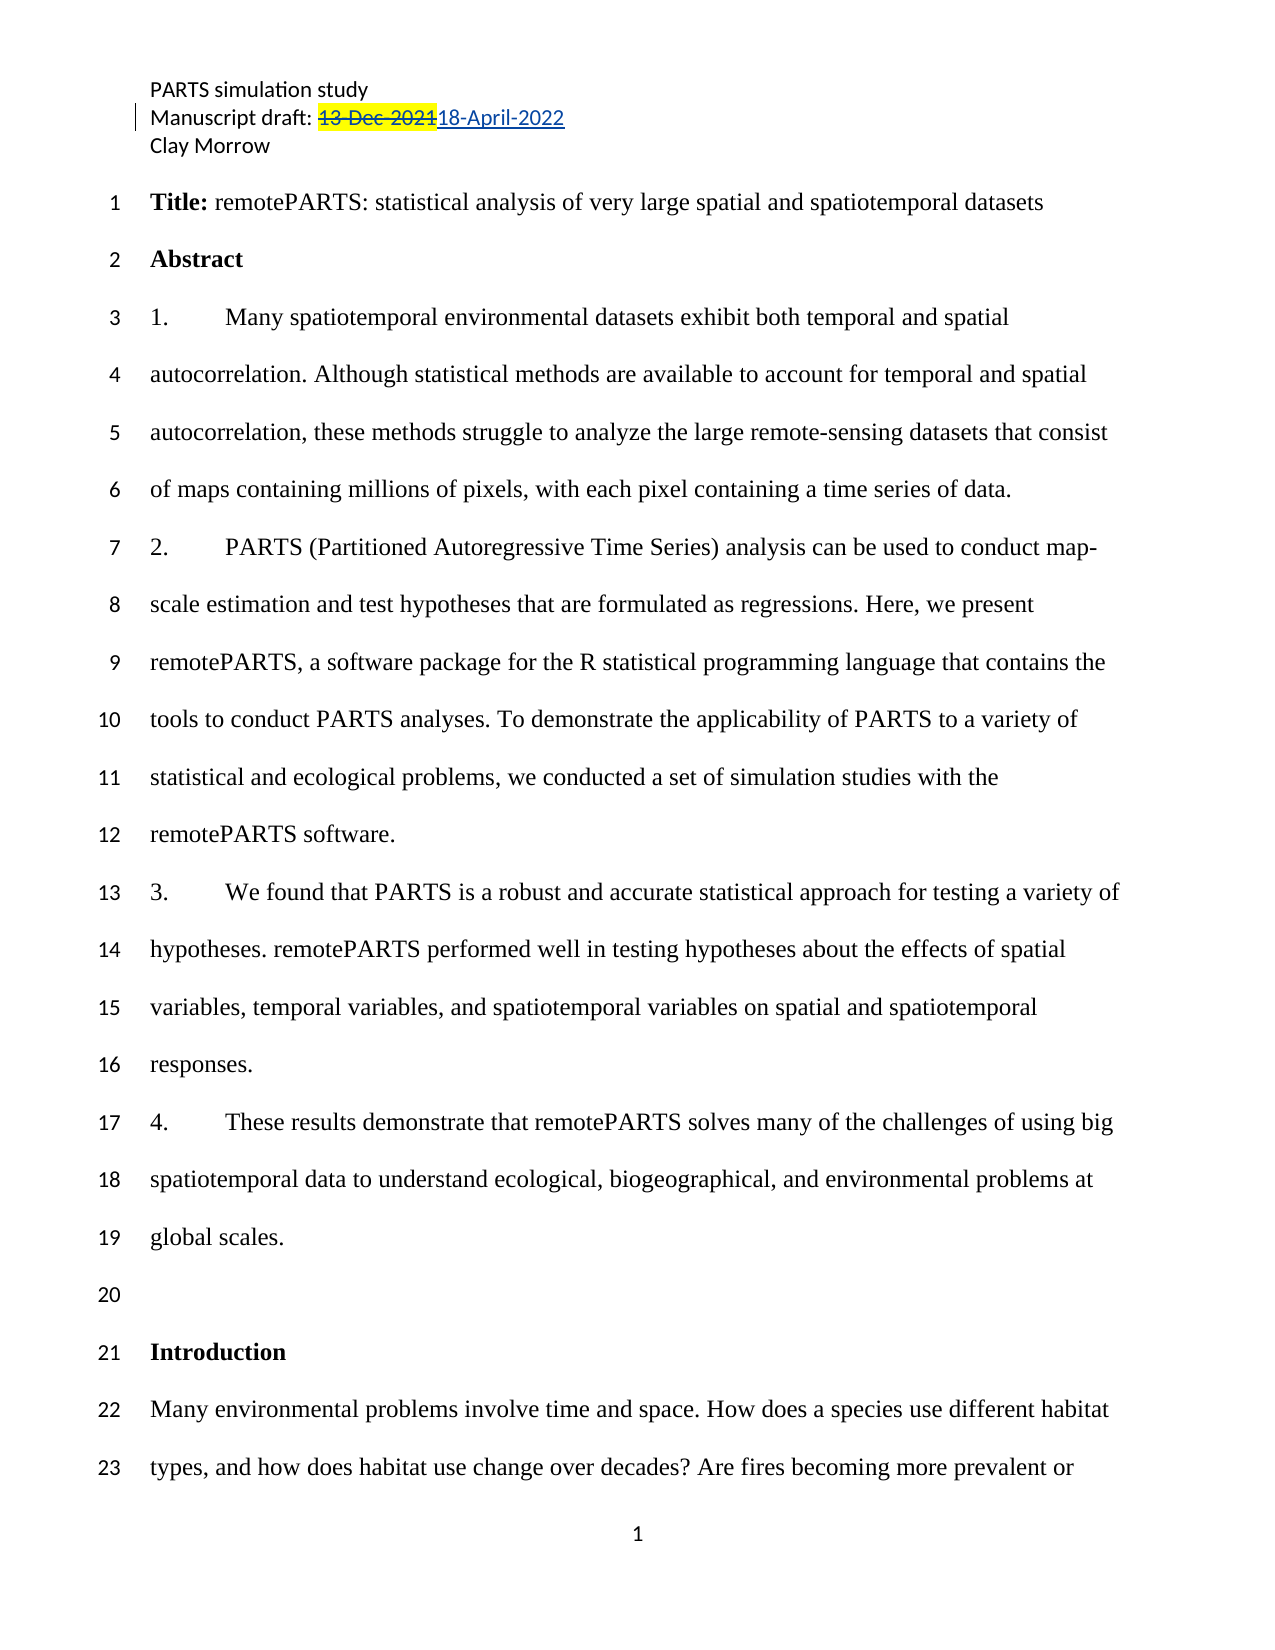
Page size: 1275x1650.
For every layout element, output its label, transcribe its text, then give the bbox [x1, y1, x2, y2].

list Many spatiotemporal environmental datasets exhibit both temporal and spatial autocorrelation. Although statistical methods are available to account for temporal and spatial autocorrelation, these methods struggle to analyze the large remote-sensing datasets that consist of maps containing millions of pixels, with each pixel containing a time series of data. [150, 302, 1125, 503]
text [150, 1394, 1125, 1481]
list We found that PARTS is a robust and accurate statistical approach for testing a variety of hypotheses. remotePARTS performed well in testing hypotheses about the effects of spatial variables, temporal variables, and spatiotemporal variables on spatial and spatiotemporal responses. [150, 877, 1125, 1078]
list PARTS (Partitioned Autoregressive Time Series) analysis can be used to conduct map-scale estimation and test hypotheses that are formulated as regressions. Here, we present remotePARTS, a software package for the R statistical programming language that contains the tools to conduct PARTS analyses. To demonstrate the applicability of PARTS to a variety of statistical and ecological problems, we conducted a set of simulation studies with the remotePARTS software. [150, 532, 1125, 848]
list These results demonstrate that remotePARTS solves many of the challenges of using big spatiotemporal data to understand ecological, biogeographical, and environmental problems at global scales. [150, 1107, 1125, 1251]
text Title: remotePARTS: statistical analysis of very large spatial and spatiotemporal datasets [150, 187, 1125, 216]
text Abstract [150, 244, 1125, 273]
text Introduction [150, 1337, 1125, 1366]
